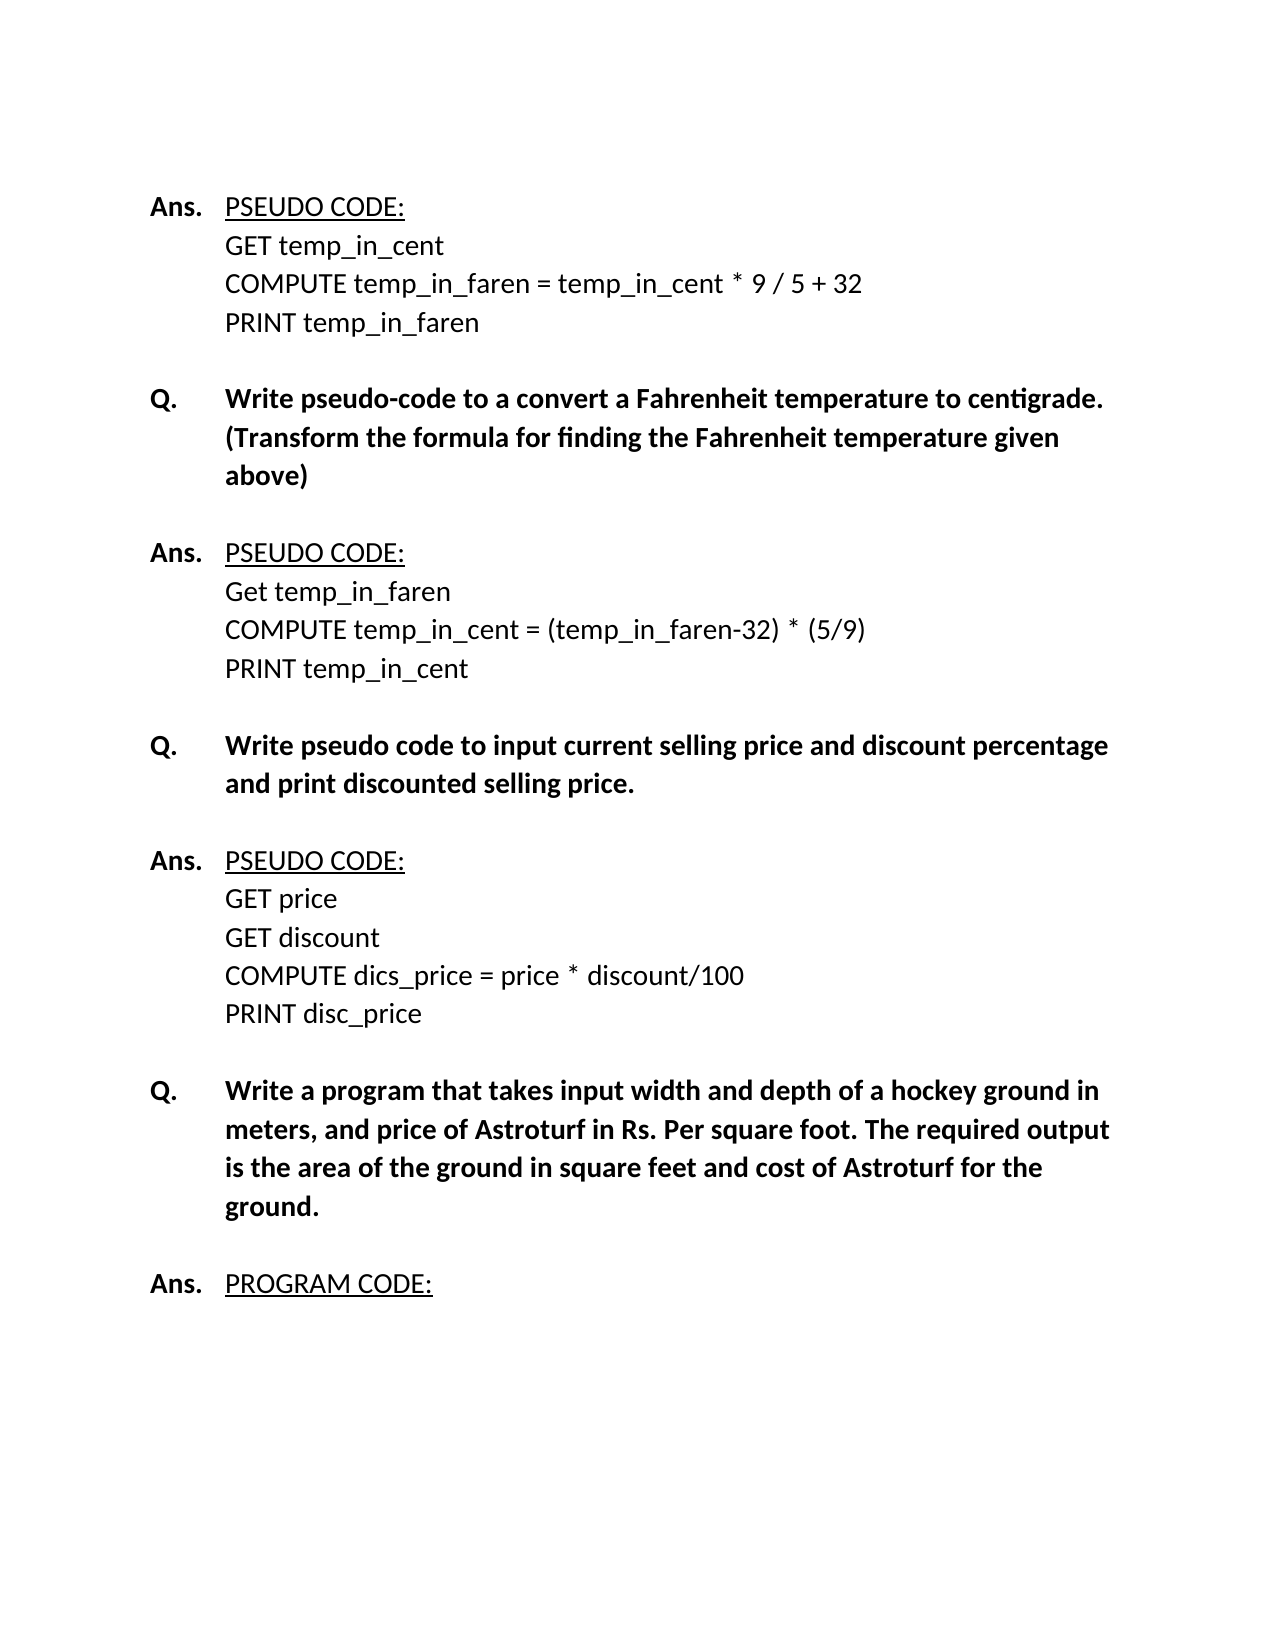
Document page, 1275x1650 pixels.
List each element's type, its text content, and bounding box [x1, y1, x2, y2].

text GET temp_in_cent [225, 227, 1125, 262]
text Ans. PSEUDO CODE: [150, 842, 1125, 877]
text GET price [225, 880, 1125, 916]
text PRINT temp_in_cent [150, 650, 1125, 685]
text Ans. PROGRAM CODE: [150, 1265, 1125, 1300]
text Get temp_in_faren [225, 573, 1125, 608]
text Q. Write pseudo-code to a convert a Fahrenheit temperature to centigrade. (Transform the formula for finding the Fahrenheit temperature given above) [150, 381, 1125, 493]
text PRINT temp_in_faren [150, 304, 1125, 339]
text PRINT disc_price [150, 996, 1125, 1031]
text Q. Write pseudo code to input current selling price and discount percentage and print discounted selling price. [150, 727, 1125, 801]
text Ans. PSEUDO CODE: [150, 534, 1125, 570]
text COMPUTE dics_price = price * discount/100 [150, 957, 1125, 993]
text GET discount [150, 919, 1125, 954]
text Ans. PSEUDO CODE: [150, 188, 1125, 224]
text Q. Write a program that takes input width and depth of a hockey ground in meters, and price of Astroturf in Rs. Per square foot. The required output is the area of the ground in square feet and cost of Astroturf for the ground. [150, 1072, 1125, 1223]
text COMPUTE temp_in_cent = (temp_in_faren-32) * (5/9) [150, 611, 1125, 647]
text COMPUTE temp_in_faren = temp_in_cent * 9 / 5 + 32 [150, 265, 1125, 301]
